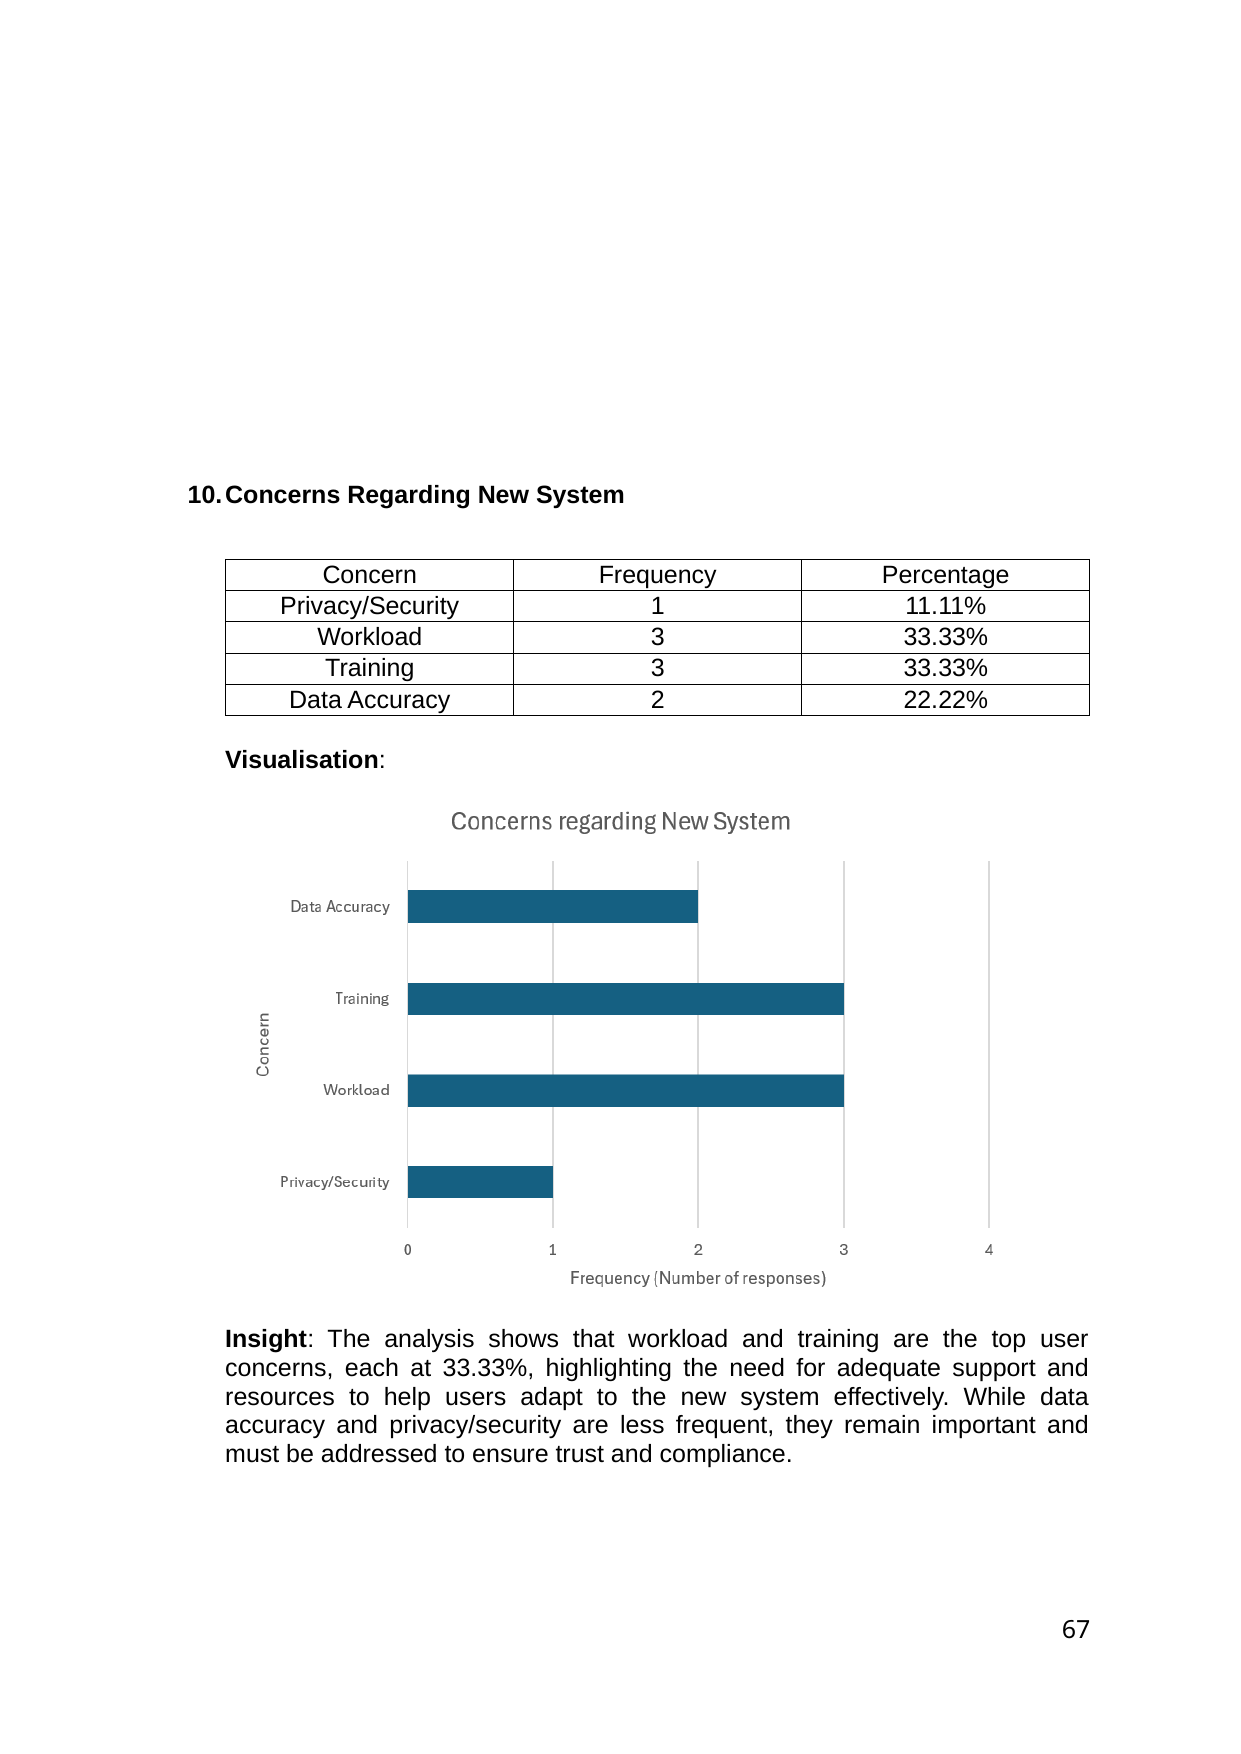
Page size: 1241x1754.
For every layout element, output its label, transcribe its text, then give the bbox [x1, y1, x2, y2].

table_cell 2 [514, 685, 801, 715]
table_cell Training [226, 654, 513, 684]
table_cell Data Accuracy [226, 685, 513, 715]
table_cell 3 [514, 654, 801, 684]
list Insight: The analysis shows that workload and training are the top user concerns, each at 33.33%, highlighting the need for adequate support and resources to help users adapt to the new system effectively. While data accuracy and privacy/security are less frequent, they remain important and must be addressed to ensure trust and compliance. [225, 1324, 1090, 1468]
table_cell Workload [226, 622, 513, 652]
table_header Concern [226, 560, 513, 590]
table_header Frequency [514, 560, 801, 590]
table_cell 22.22% [802, 685, 1089, 715]
table_cell 33.33% [802, 654, 1089, 684]
table_cell 3 [514, 622, 801, 652]
table_cell 33.33% [802, 622, 1089, 652]
table_cell 1 [514, 591, 801, 621]
list Visualisation: [225, 745, 1090, 773]
table_cell 11.11% [802, 591, 1089, 621]
list Concerns Regarding New System [187, 480, 1090, 509]
table_cell Privacy/Security [226, 591, 513, 621]
table_header Percentage [802, 560, 1089, 590]
picture [231, 794, 1009, 1303]
